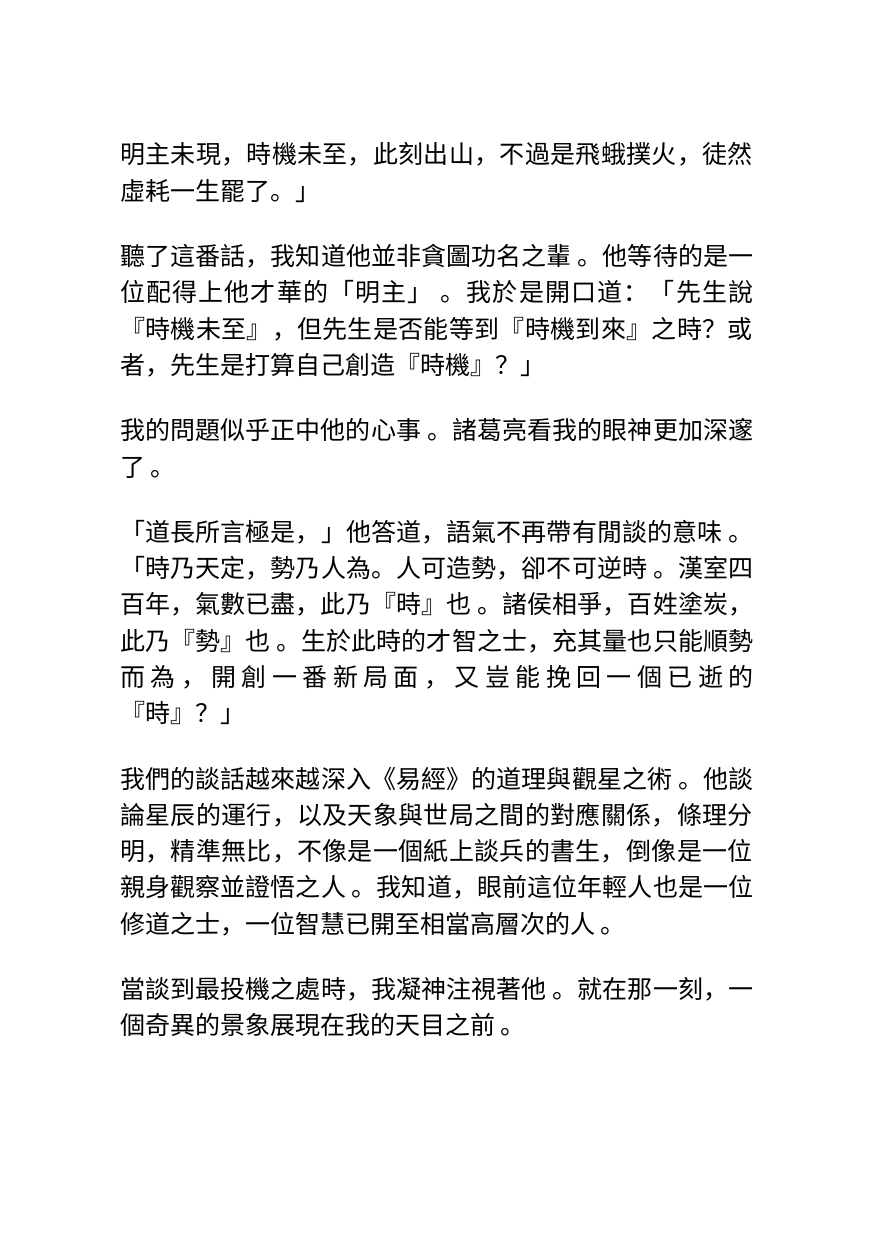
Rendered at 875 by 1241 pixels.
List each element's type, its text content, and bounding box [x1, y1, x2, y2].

text 我的問題似乎正中他的心事 。諸葛亮看我的眼神更加深邃了 。 [120, 411, 754, 483]
text 我們的談話越來越深入《易經》的道理與觀星之術 。他談論星辰的運行，以及天象與世局之間的對應關係，條理分明，精準無比，不像是一個紙上談兵的書生，倒像是一位親身觀察並證悟之人 。我知道，眼前這位年輕人也是一位修道之士，一位智慧已開至相當高層次的人 。 [120, 759, 754, 940]
text 聽了這番話，我知道他並非貪圖功名之輩 。他等待的是一位配得上他才華的「明主」 。我於是開口道：「先生說『時機未至』，但先生是否能等到『時機到來』之時？或者，先生是打算自己創造『時機』？」 [120, 237, 754, 382]
text 當談到最投機之處時，我凝神注視著他 。就在那一刻，一個奇異的景象展現在我的天目之前 。 [120, 969, 754, 1042]
text 「道長所言極是，」他答道，語氣不再帶有閒談的意味 。 「時乃天定，勢乃人為。人可造勢，卻不可逆時 。漢室四百年，氣數已盡，此乃『時』也 。諸侯相爭，百姓塗炭，此乃『勢』也 。生於此時的才智之士，充其量也只能順勢而為，開創一番新局面，又豈能挽回一個已逝的『時』？」 [120, 512, 754, 730]
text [120, 135, 754, 207]
